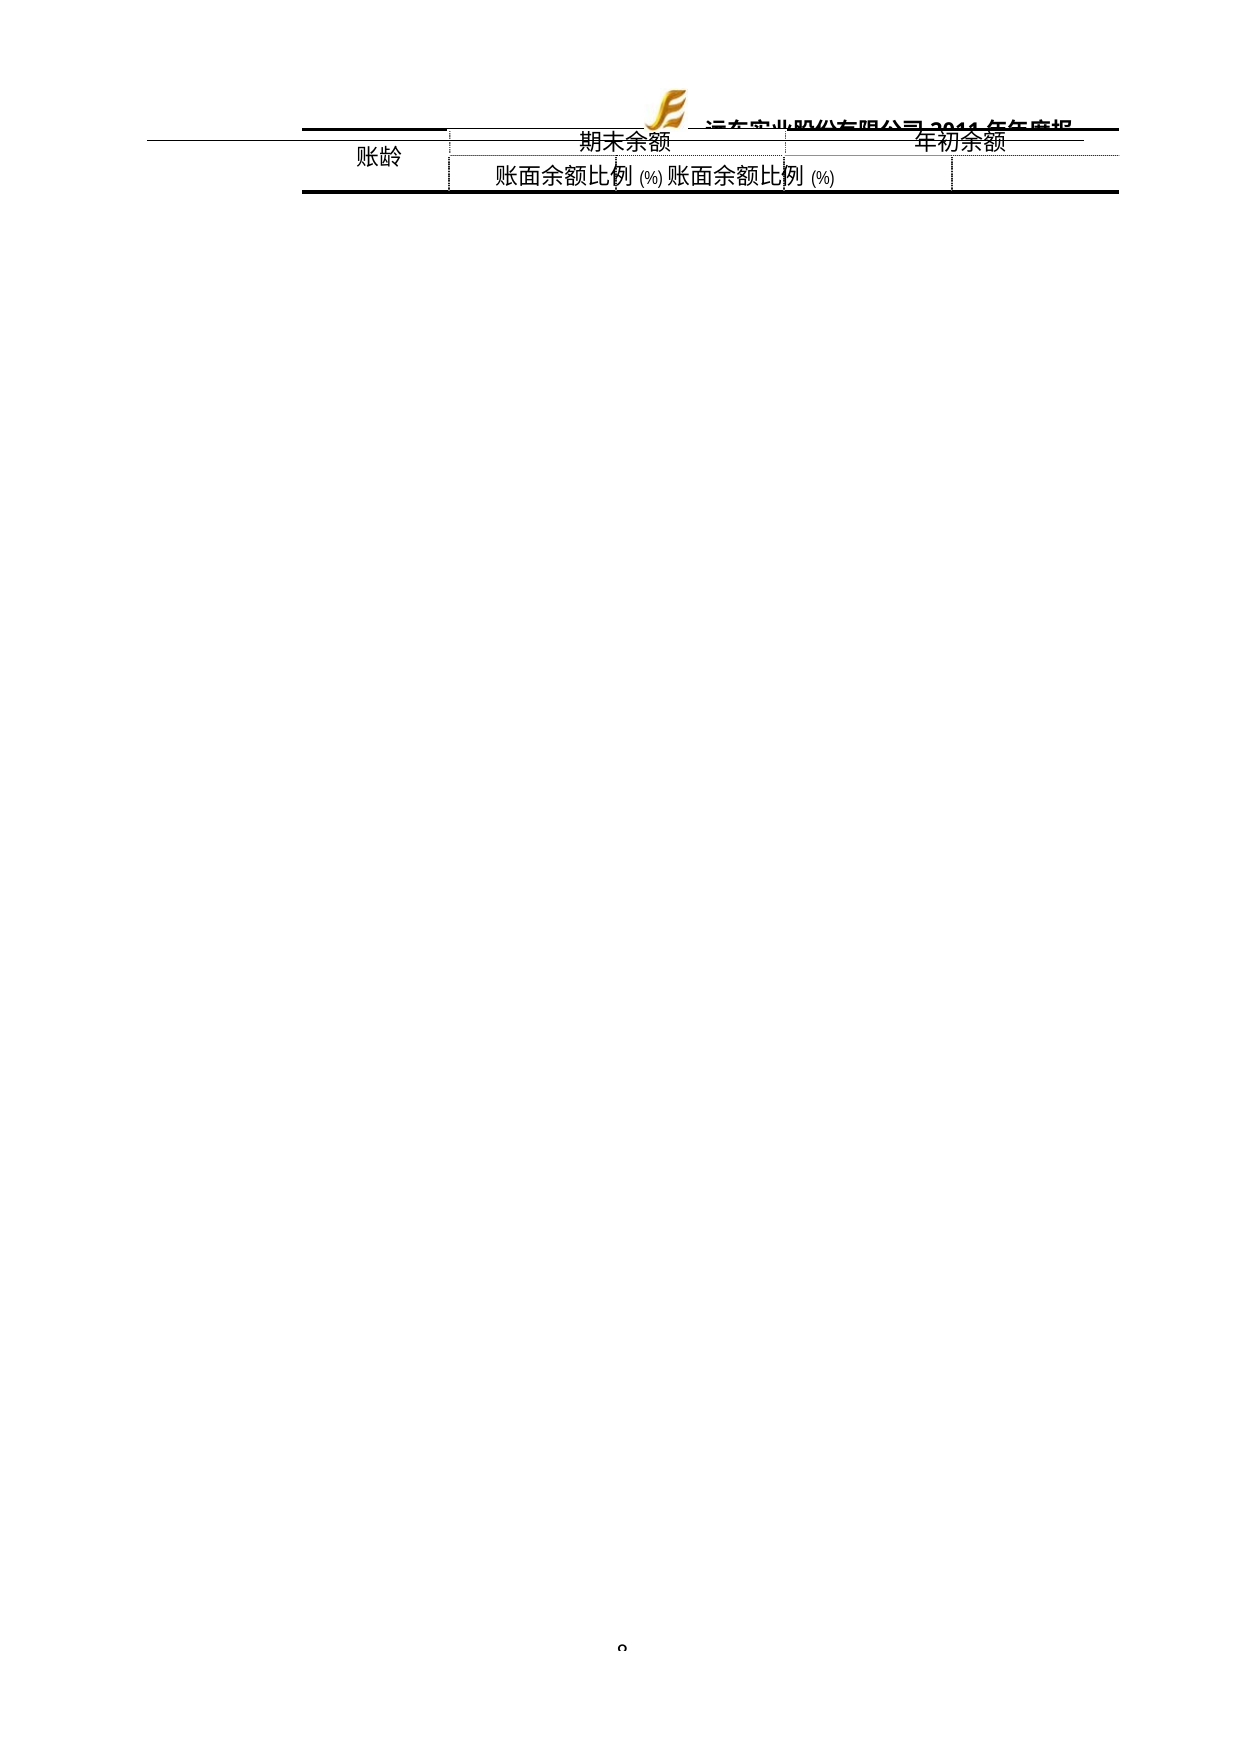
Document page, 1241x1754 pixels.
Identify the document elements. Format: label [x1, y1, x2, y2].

picture [446, 88, 788, 140]
picture [445, 141, 1122, 191]
